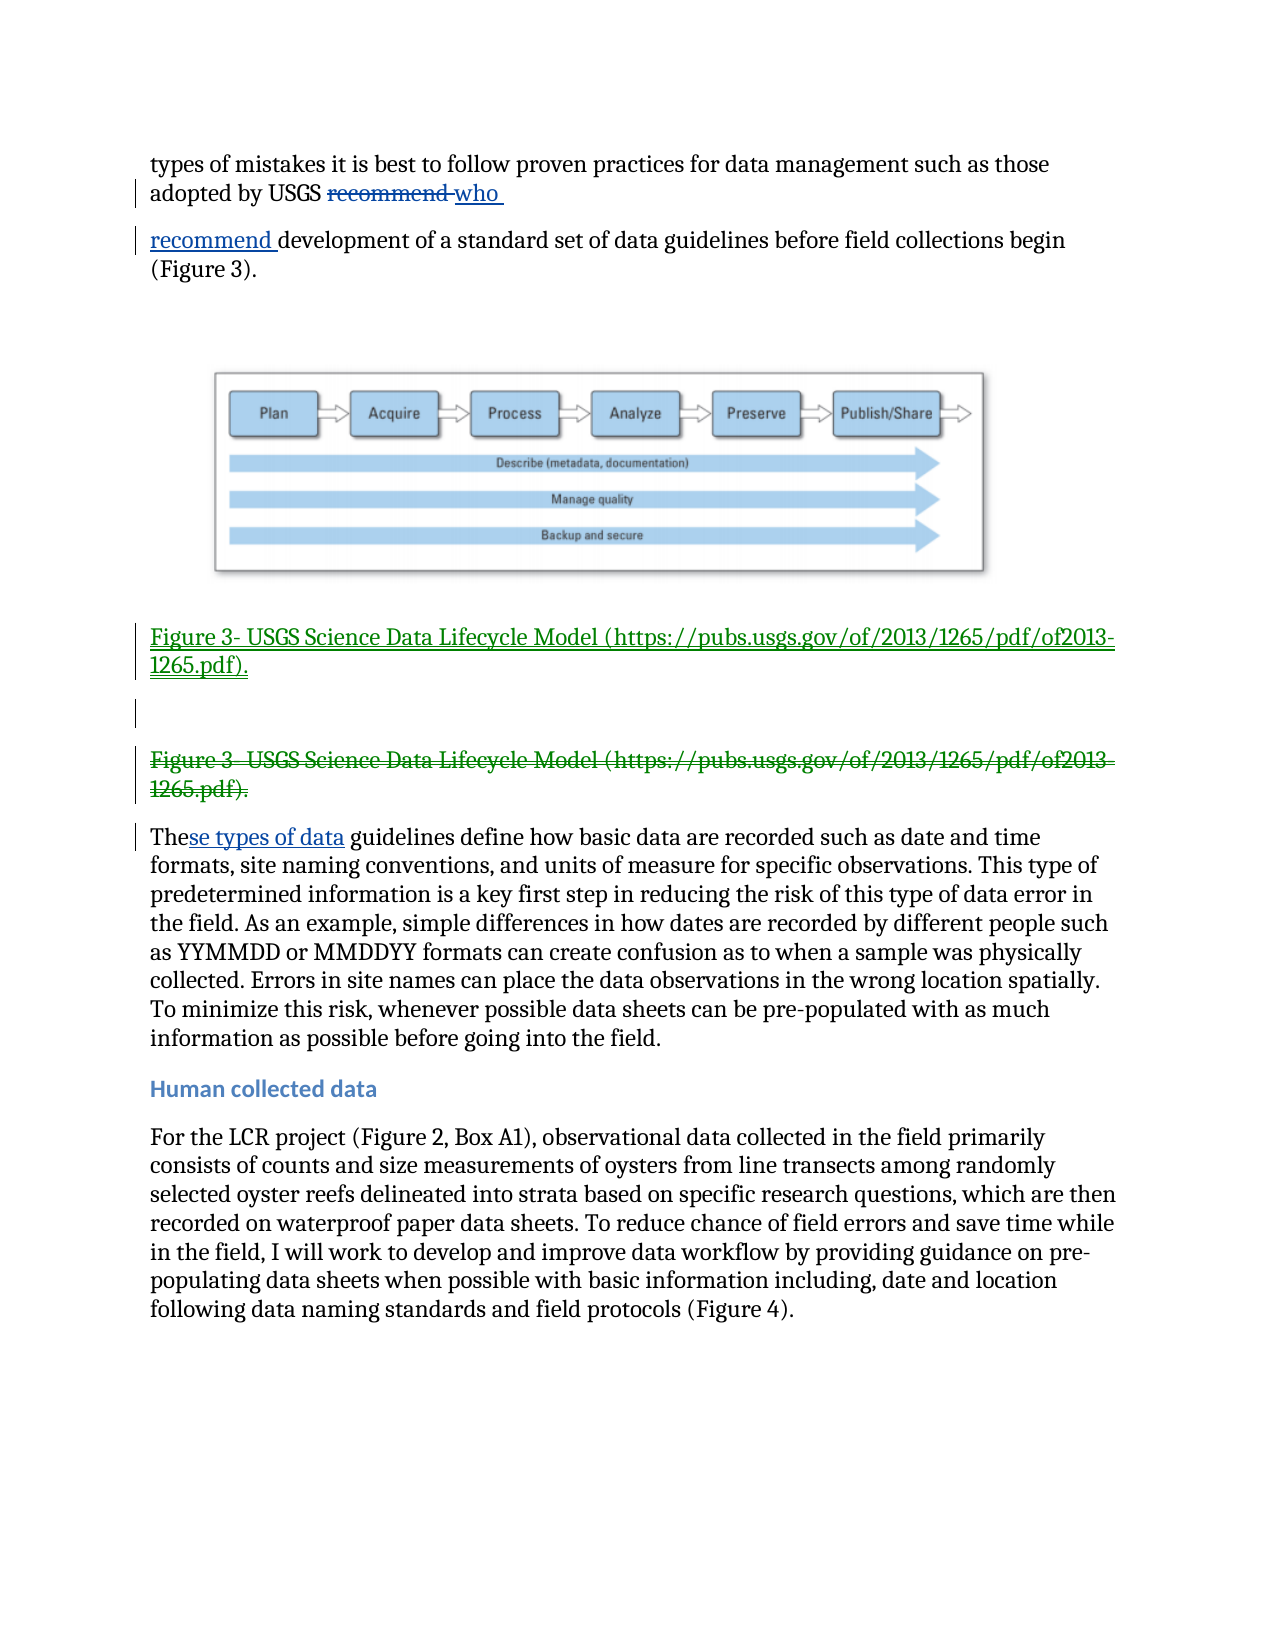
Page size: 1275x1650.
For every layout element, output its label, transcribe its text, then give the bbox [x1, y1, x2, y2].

text development of a standard set of data guidelines before field collections begin (Figure 3). [150, 226, 1125, 284]
text For the LCR project (Figure 2, Box A1), observational data collected in the field primarily consists of counts and size measurements of oysters from line transects among randomly selected oyster reefs delineated into strata based on specific research questions, which are then recorded on waterproof paper data sheets. To reduce chance of field errors and save time while in the field, I will work to develop and improve data workflow by providing guidance on pre-populating data sheets when possible with basic information including, date and location following data naming standards and field protocols (Figure 4). [150, 1123, 1125, 1324]
text The guidelines define how basic data are recorded such as date and time formats, site naming conventions, and units of measure for specific observations. This type of predetermined information is a key first step in reducing the risk of this type of data error in the field. As an example, simple differences in how dates are recorded by different people such as YYMMDD or MMDDYY formats can create confusion as to when a sample was physically collected. Errors in site names can place the data observations in the wrong location spatially. To minimize this risk, whenever possible data sheets can be pre-populated with as much information as possible before going into the field. [150, 822, 1125, 1052]
subtitle Human collected data [150, 1073, 1125, 1104]
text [150, 150, 1125, 207]
picture [175, 330, 1026, 604]
